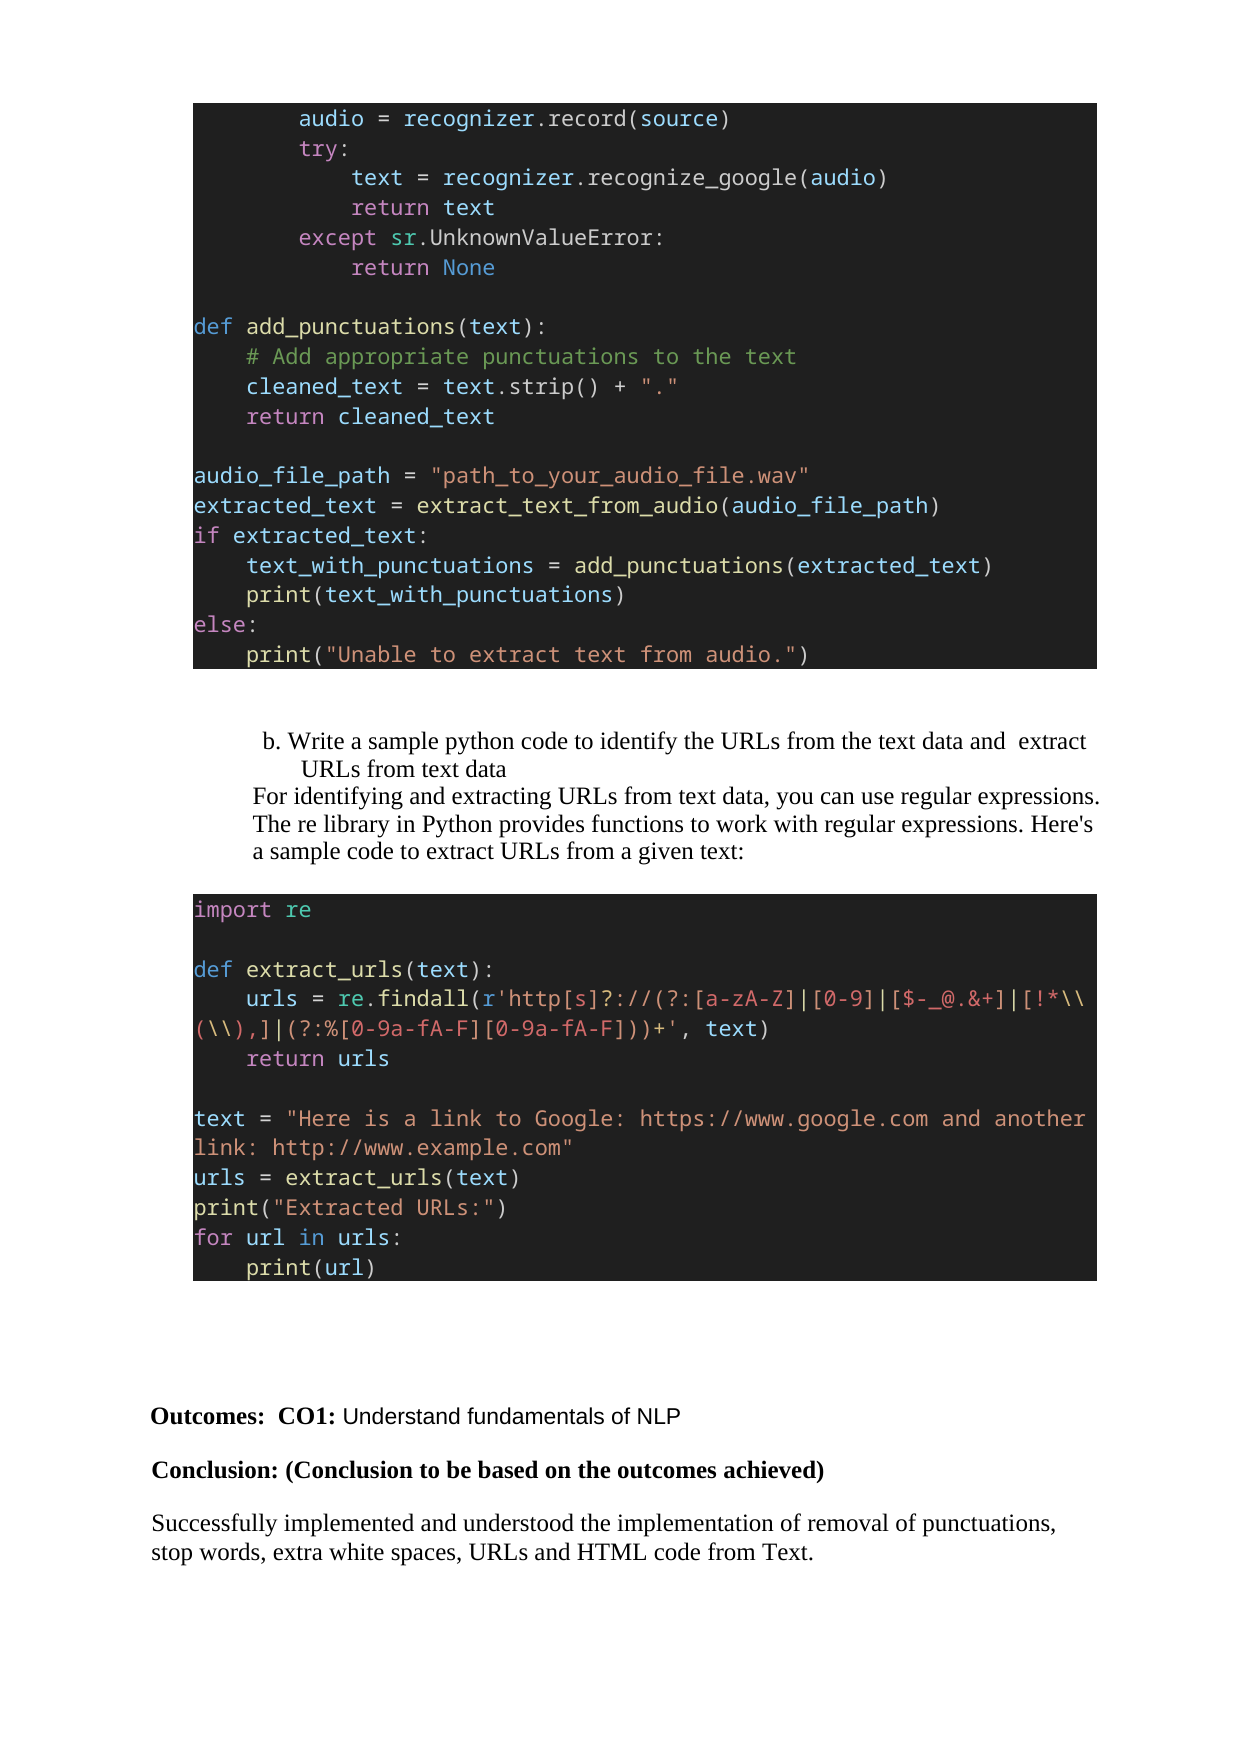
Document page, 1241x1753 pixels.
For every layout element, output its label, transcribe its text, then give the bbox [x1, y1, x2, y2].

text def extract_urls(text): [193, 953, 1097, 983]
text Successfully implemented and understood the implementation of removal of punctuations, stop words, extra white spaces, URLs and HTML code from Text. [151, 1508, 1097, 1566]
text if extracted_text: [193, 520, 1097, 549]
text print("Unable to extract text from audio.") [193, 639, 1097, 669]
text else: [193, 609, 1097, 639]
text print(url) [193, 1251, 1097, 1281]
text audio_file_path = "path_to_your_audio_file.wav" [193, 460, 1097, 490]
text return None [193, 252, 1097, 281]
text urls = re.findall(r'http[s]?://(?:[a-zA-Z]|[0-9]|[$-_@.&+]|[!*\\(\\),]|(?:%[0-9a-fA-F][0-9a-fA-F]))+', text) [193, 983, 1097, 1043]
text return text [193, 192, 1097, 222]
text except sr.UnknownValueError: [193, 222, 1097, 252]
text def add_punctuations(text): [193, 311, 1097, 341]
text text = recognizer.recognize_google(audio) [193, 162, 1097, 192]
text try: [193, 132, 1097, 162]
text b. Write a sample python code to identify the URLs from the text data and extract URLs from text data [262, 728, 1097, 782]
text urls = extract_urls(text) [193, 1162, 1097, 1192]
text for url in urls: [193, 1222, 1097, 1251]
text cleaned_text = text.strip() + "." [193, 371, 1097, 401]
text print(text_with_punctuations) [193, 579, 1097, 609]
text import re [193, 894, 1097, 924]
text audio = recognizer.record(source) [193, 103, 1097, 132]
text Outcomes: CO1: Understand fundamentals of NLP [150, 1402, 1088, 1430]
text return urls [193, 1043, 1097, 1073]
text return cleaned_text [193, 401, 1097, 430]
text text = "Here is a link to Google: https://www.google.com and another link: http://www.example.com" [193, 1102, 1097, 1162]
text print("Extracted URLs:") [193, 1192, 1097, 1222]
text extracted_text = extract_text_from_audio(audio_file_path) [193, 490, 1097, 520]
text # Add appropriate punctuations to the text [193, 341, 1097, 371]
text For identifying and extracting URLs from text data, you can use regular expressions. The re library in Python provides functions to work with regular expressions. Here's a sample code to extract URLs from a given text: [252, 783, 1109, 865]
text text_with_punctuations = add_punctuations(extracted_text) [193, 549, 1097, 579]
text Conclusion: (Conclusion to be based on the outcomes achieved) [151, 1455, 1097, 1483]
